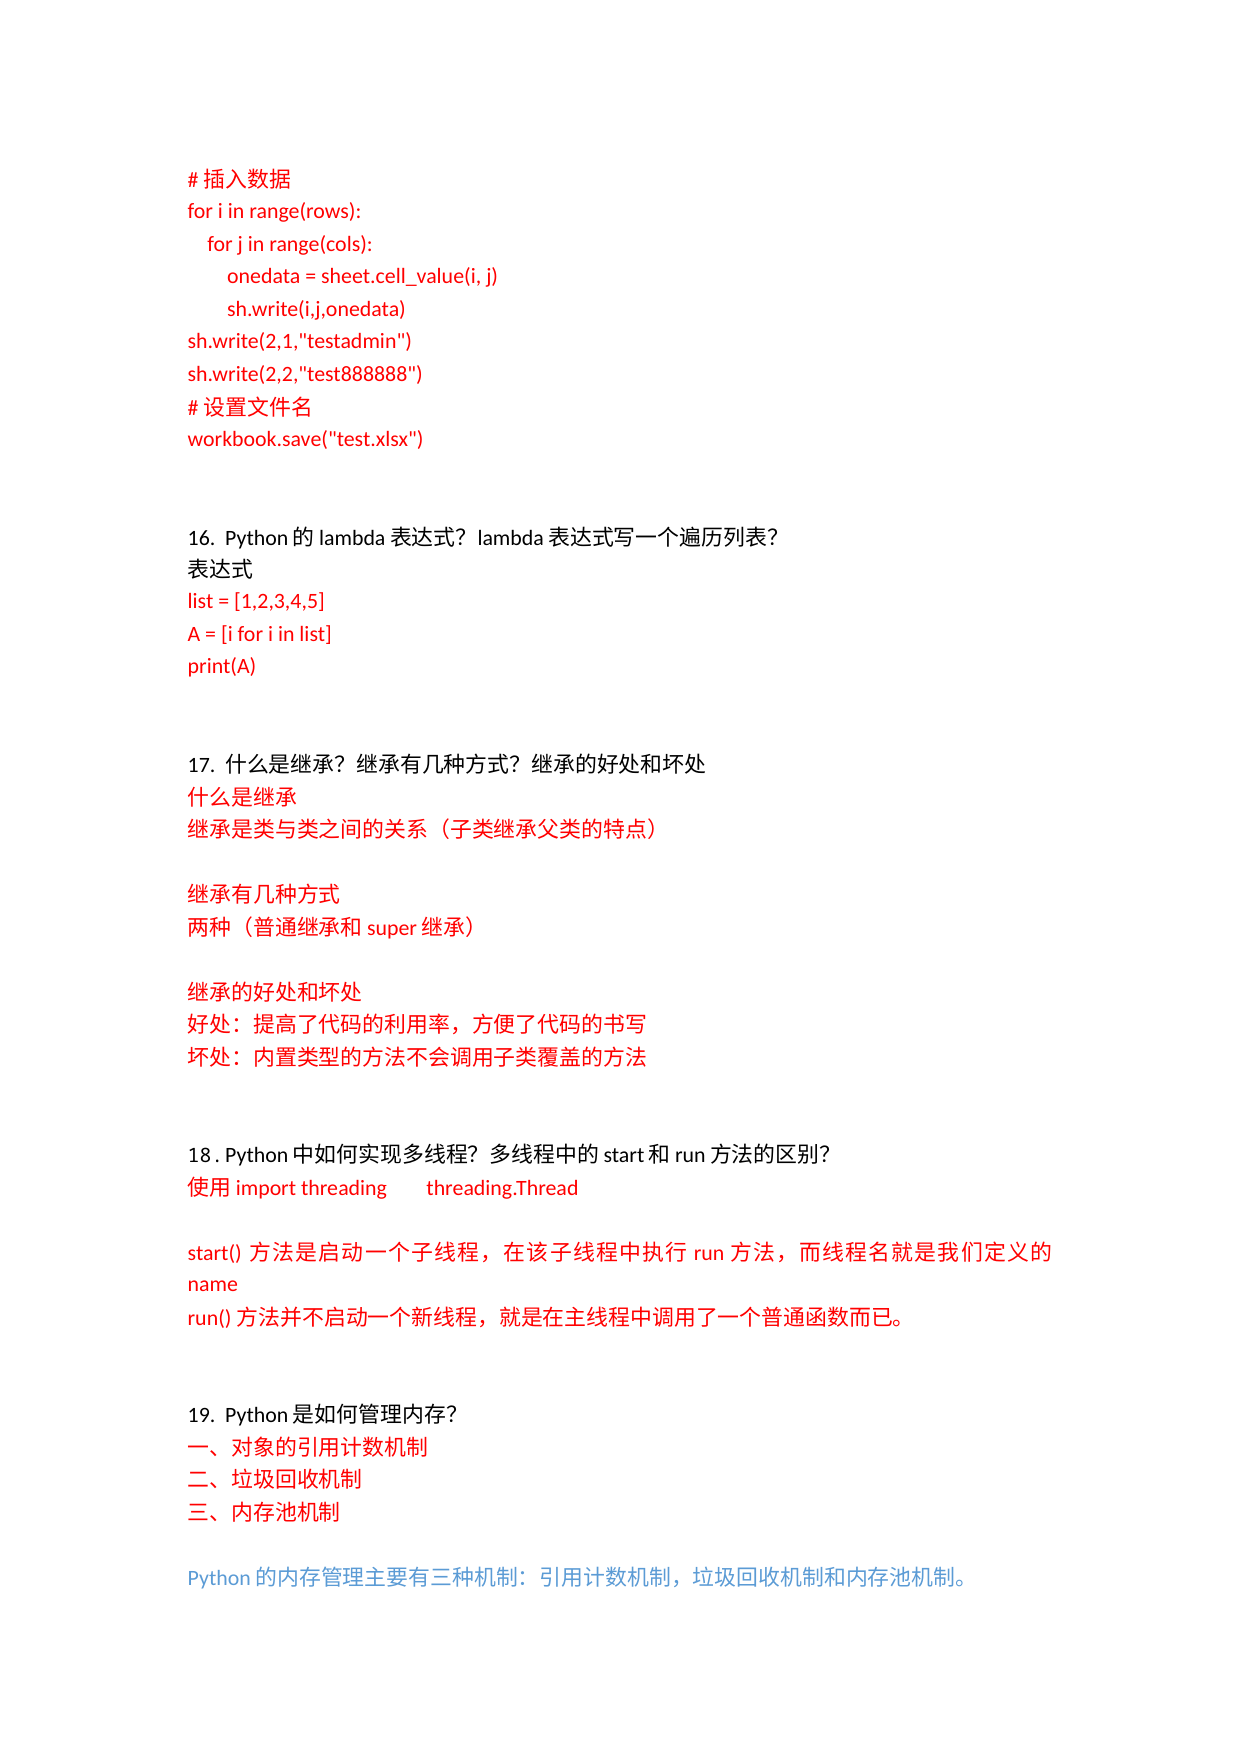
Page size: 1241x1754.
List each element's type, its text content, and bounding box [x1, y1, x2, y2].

text 三、内存池机制 [187, 1494, 1053, 1527]
list Python的lambda表达式？lambda表达式写一个遍历列表？ [187, 519, 1053, 552]
text 两种（普通继承和super继承） [187, 909, 1053, 942]
text for j in range(cols): [187, 227, 1053, 259]
text 好处：提高了代码的利用率，方便了代码的书写 [187, 1007, 1053, 1039]
text # 插入数据 [187, 162, 1053, 194]
text 继承的好处和坏处 [187, 974, 1053, 1007]
text 二、垃圾回收机制 [187, 1462, 1053, 1494]
text 什么是继承 [187, 779, 1053, 812]
text A = [i for i in list] [187, 617, 1053, 649]
text run() 方法并不启动一个新线程，就是在主线程中调用了一个普通函数而已。 [187, 1299, 1053, 1332]
list 什么是继承？继承有几种方式？继承的好处和坏处 [187, 747, 1053, 779]
text 表达式 [187, 552, 1053, 584]
text start() 方法是启动一个子线程，在该子线程中执行run方法，而线程名就是我们定义的name [187, 1234, 1053, 1299]
text sh.write(i,j,onedata) [187, 292, 1053, 324]
text 使用import threading threading.Thread [187, 1169, 1053, 1202]
text # 设置文件名 [187, 389, 1053, 422]
text Python的内存管理主要有三种机制：引用计数机制，垃圾回收机制和内存池机制。 [187, 1559, 1053, 1592]
list Python是如何管理内存？ [187, 1397, 1053, 1429]
list Python中如何实现多线程？多线程中的start和run方法的区别？ [187, 1137, 1053, 1169]
text 继承有几种方式 [187, 877, 1053, 909]
text sh.write(2,1,"testadmin") [187, 324, 1053, 357]
text list = [1,2,3,4,5] [187, 584, 1053, 617]
text onedata = sheet.cell_value(i, j) [187, 259, 1053, 292]
text 继承是类与类之间的关系（子类继承父类的特点） [187, 812, 1053, 844]
text print(A) [187, 649, 1053, 682]
text 一、对象的引用计数机制 [187, 1429, 1053, 1462]
text sh.write(2,2,"test888888") [187, 357, 1053, 389]
text 坏处：内置类型的方法不会调用子类覆盖的方法 [187, 1039, 1053, 1072]
text workbook.save("test.xlsx") [187, 422, 1053, 454]
text for i in range(rows): [187, 194, 1053, 227]
